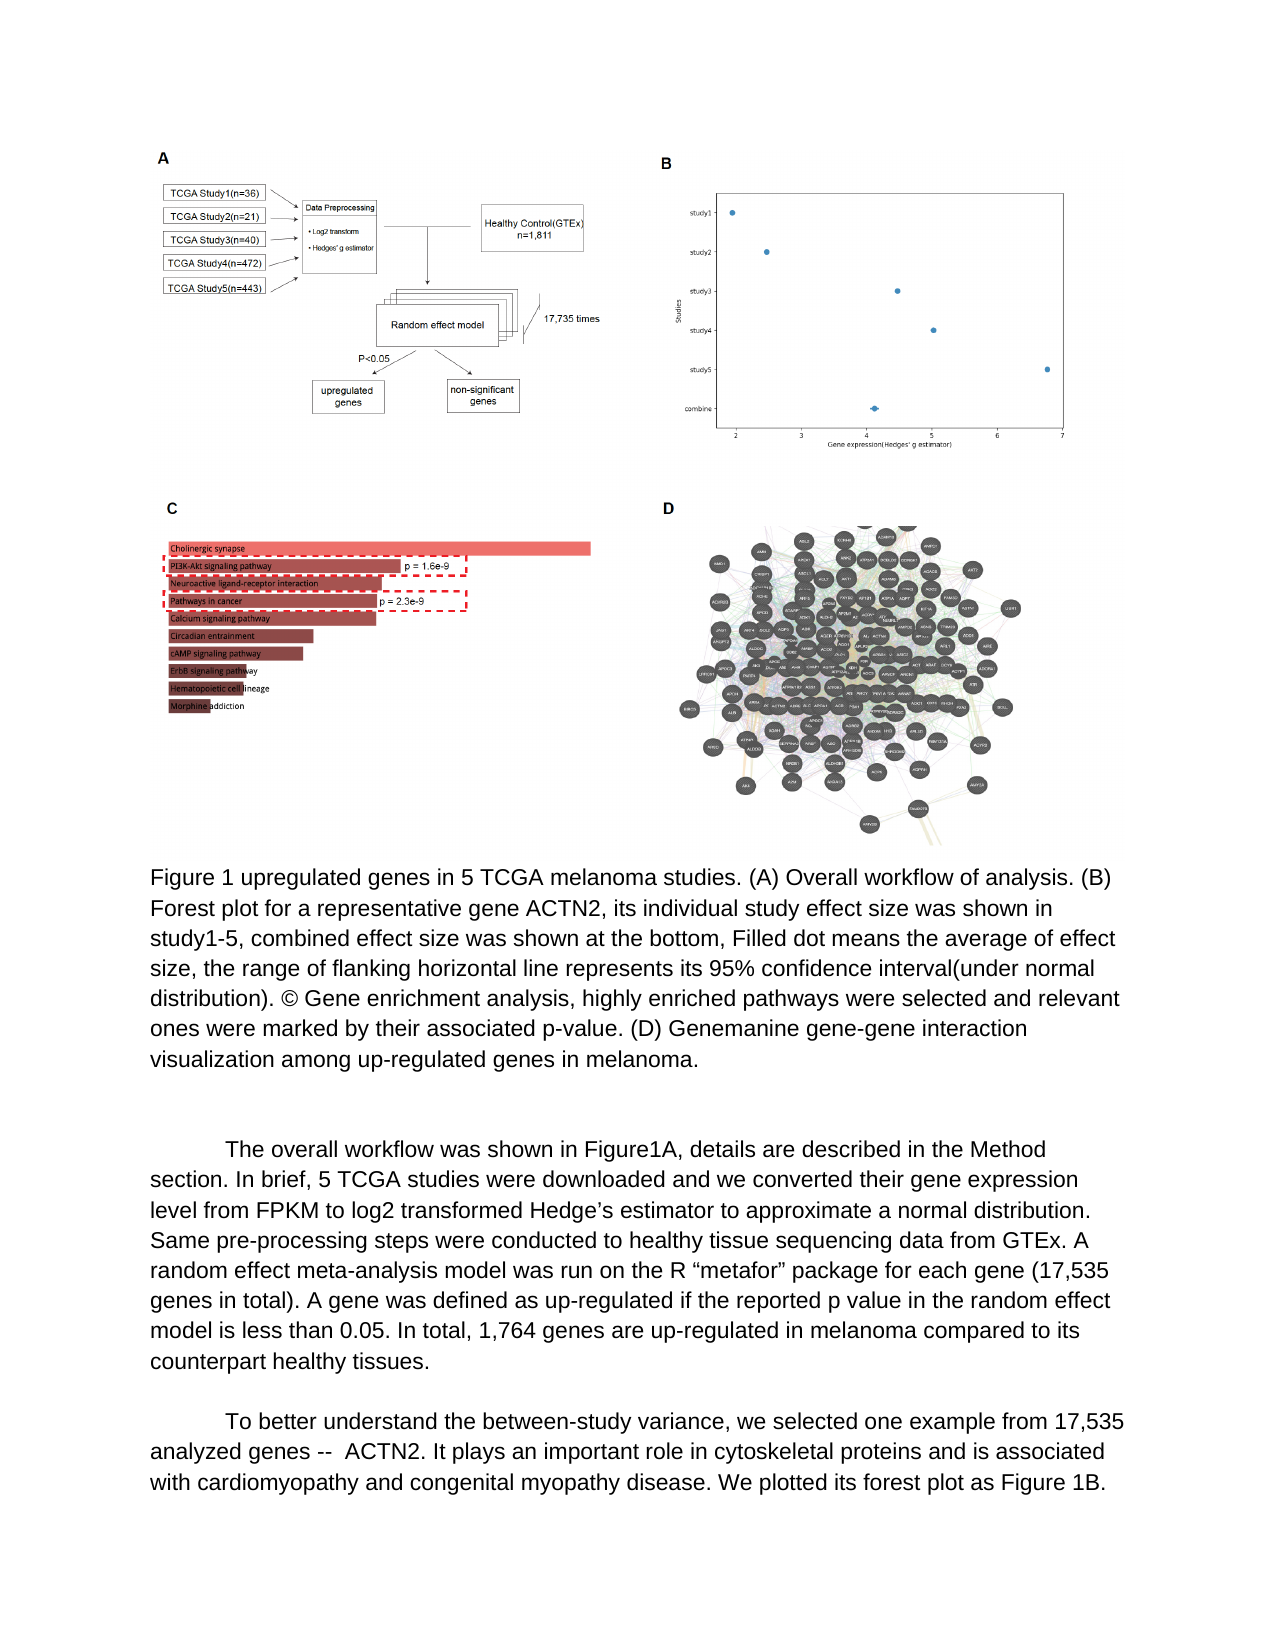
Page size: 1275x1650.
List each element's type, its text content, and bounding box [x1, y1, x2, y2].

text The overall workflow was shown in Figure1A, details are described in the Method section. In brief, 5 TCGA studies were downloaded and we converted their gene expression level from FPKM to log2 transformed Hedge’s estimator to approximate a normal distribution. Same pre-processing steps were conducted to healthy tissue sequencing data from GTEx. A random effect meta-analysis model was run on the R “metafor” package for each gene (17,535 genes in total). A gene was defined as up-regulated if the reported p value in the random effect model is less than 0.05. In total, 1,764 genes are up-regulated in melanoma compared to its counterpart healthy tissues. [150, 1136, 1125, 1374]
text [150, 1408, 1125, 1495]
text Figure 1 upregulated genes in 5 TCGA melanoma studies. (A) Overall workflow of analysis. (B) Forest plot for a representative gene ACTN2, its individual study effect size was shown in study1-5, combined effect size was shown at the bottom, Filled dot means the average of effect size, the range of flanking horizontal line represents its 95% confidence interval(under normal distribution). © Gene enrichment analysis, highly enriched pathways were selected and relevant ones were marked by their associated p-value. (D) Genemanine gene-gene interaction visualization among up-regulated genes in melanoma. [150, 864, 1125, 1072]
picture [150, 150, 1125, 861]
